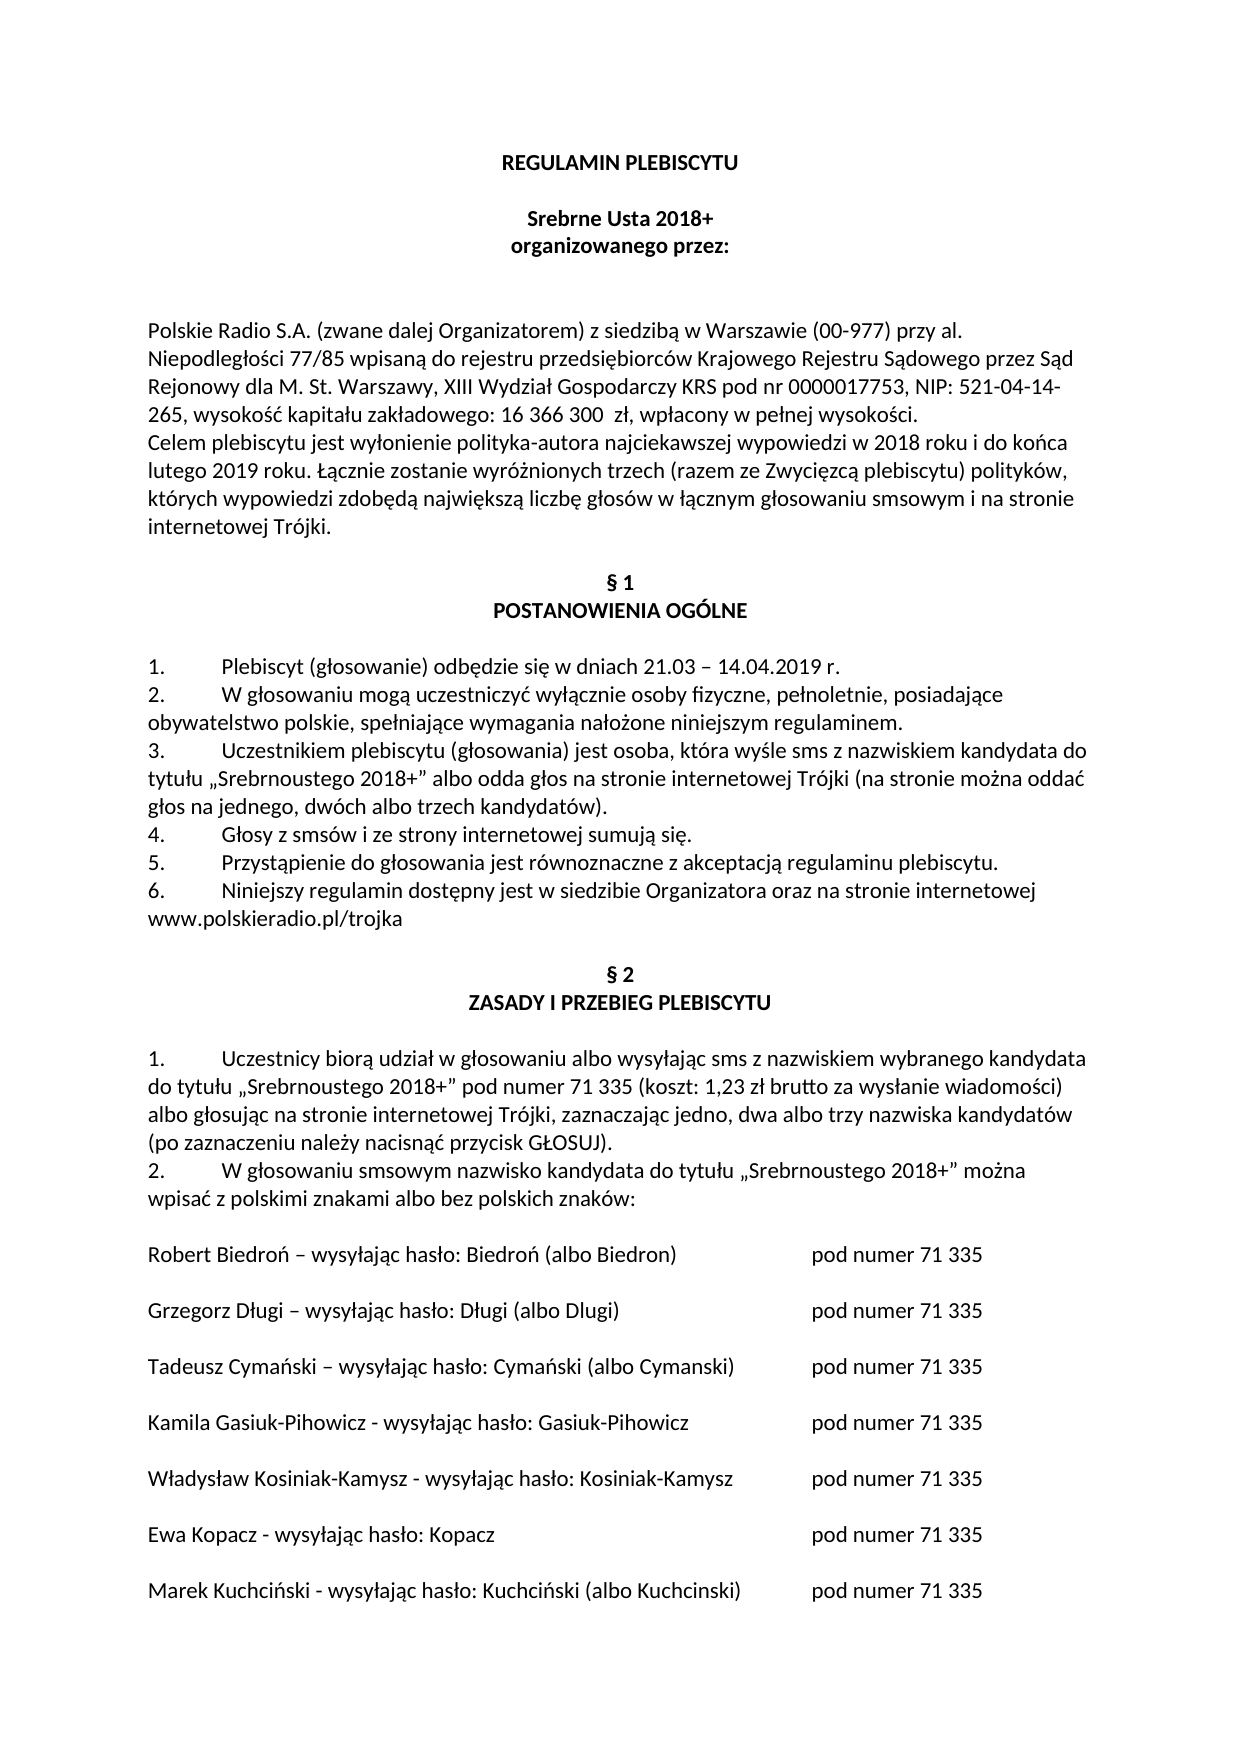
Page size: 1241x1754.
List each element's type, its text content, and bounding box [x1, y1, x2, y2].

text ZASADY I PRZEBIEG PLEBISCYTU [148, 988, 1093, 1016]
text 6. Niniejszy regulamin dostępny jest w siedzibie Organizatora oraz na stronie internetowej www.polskieradio.pl/trojka [148, 876, 1093, 932]
text Władysław Kosiniak-Kamysz - wysyłając hasło: Kosiniak-Kamysz pod numer 71 335 [148, 1464, 1093, 1493]
text Ewa Kopacz - wysyłając hasło: Kopacz pod numer 71 335 [148, 1521, 1093, 1549]
text Srebrne Usta 2018+ [148, 204, 1093, 232]
text REGULAMIN PLEBISCYTU [148, 148, 1093, 176]
text 2. W głosowaniu mogą uczestniczyć wyłącznie osoby fizyczne, pełnoletnie, posiadające obywatelstwo polskie, spełniające wymagania nałożone niniejszym regulaminem. [148, 680, 1093, 736]
text § 2 [148, 960, 1093, 988]
text Celem plebiscytu jest wyłonienie polityka-autora najciekawszej wypowiedzi w 2018 roku i do końca lutego 2019 roku. Łącznie zostanie wyróżnionych trzech (razem ze Zwycięzcą plebiscytu) polityków, których wypowiedzi zdobędą największą liczbę głosów w łącznym głosowaniu smsowym i na stronie internetowej Trójki. [148, 428, 1093, 540]
text 2. W głosowaniu smsowym nazwisko kandydata do tytułu „Srebrnoustego 2018+” można wpisać z polskimi znakami albo bez polskich znaków: [148, 1156, 1093, 1212]
text organizowanego przez: [148, 232, 1093, 260]
text Kamila Gasiuk-Pihowicz - wysyłając hasło: Gasiuk-Pihowicz pod numer 71 335 [148, 1408, 1093, 1437]
text 3. Uczestnikiem plebiscytu (głosowania) jest osoba, która wyśle sms z nazwiskiem kandydata do tytułu „Srebrnoustego 2018+” albo odda głos na stronie internetowej Trójki (na stronie można oddać głos na jednego, dwóch albo trzech kandydatów). [148, 736, 1093, 820]
text 5. Przystąpienie do głosowania jest równoznaczne z akceptacją regulaminu plebiscytu. [148, 848, 1093, 876]
text Grzegorz Długi – wysyłając hasło: Długi (albo Dlugi) pod numer 71 335 [148, 1296, 1093, 1324]
text 1. Uczestnicy biorą udział w głosowaniu albo wysyłając sms z nazwiskiem wybranego kandydata do tytułu „Srebrnoustego 2018+” pod numer 71 335 (koszt: 1,23 zł brutto za wysłanie wiadomości) albo głosując na stronie internetowej Trójki, zaznaczając jedno, dwa albo trzy nazwiska kandydatów (po zaznaczeniu należy nacisnąć przycisk GŁOSUJ). [148, 1044, 1093, 1156]
text POSTANOWIENIA OGÓLNE [148, 596, 1093, 624]
text Polskie Radio S.A. (zwane dalej Organizatorem) z siedzibą w Warszawie (00-977) przy al. Niepodległości 77/85 wpisaną do rejestru przedsiębiorców Krajowego Rejestru Sądowego przez Sąd Rejonowy dla M. St. Warszawy, XIII Wydział Gospodarczy KRS pod nr 0000017753, NIP: 521-04-14-265, wysokość kapitału zakładowego: 16 366 300 zł, wpłacony w pełnej wysokości. [148, 316, 1093, 428]
text § 1 [148, 568, 1093, 596]
text Tadeusz Cymański – wysyłając hasło: Cymański (albo Cymanski) pod numer 71 335 [148, 1352, 1093, 1381]
text 1. Plebiscyt (głosowanie) odbędzie się w dniach 21.03 – 14.04.2019 r. [148, 652, 1093, 680]
text 4. Głosy z smsów i ze strony internetowej sumują się. [148, 820, 1093, 848]
text Robert Biedroń – wysyłając hasło: Biedroń (albo Biedron) pod numer 71 335 [148, 1240, 1093, 1268]
text Marek Kuchciński - wysyłając hasło: Kuchciński (albo Kuchcinski) pod numer 71 335 [148, 1577, 1093, 1605]
